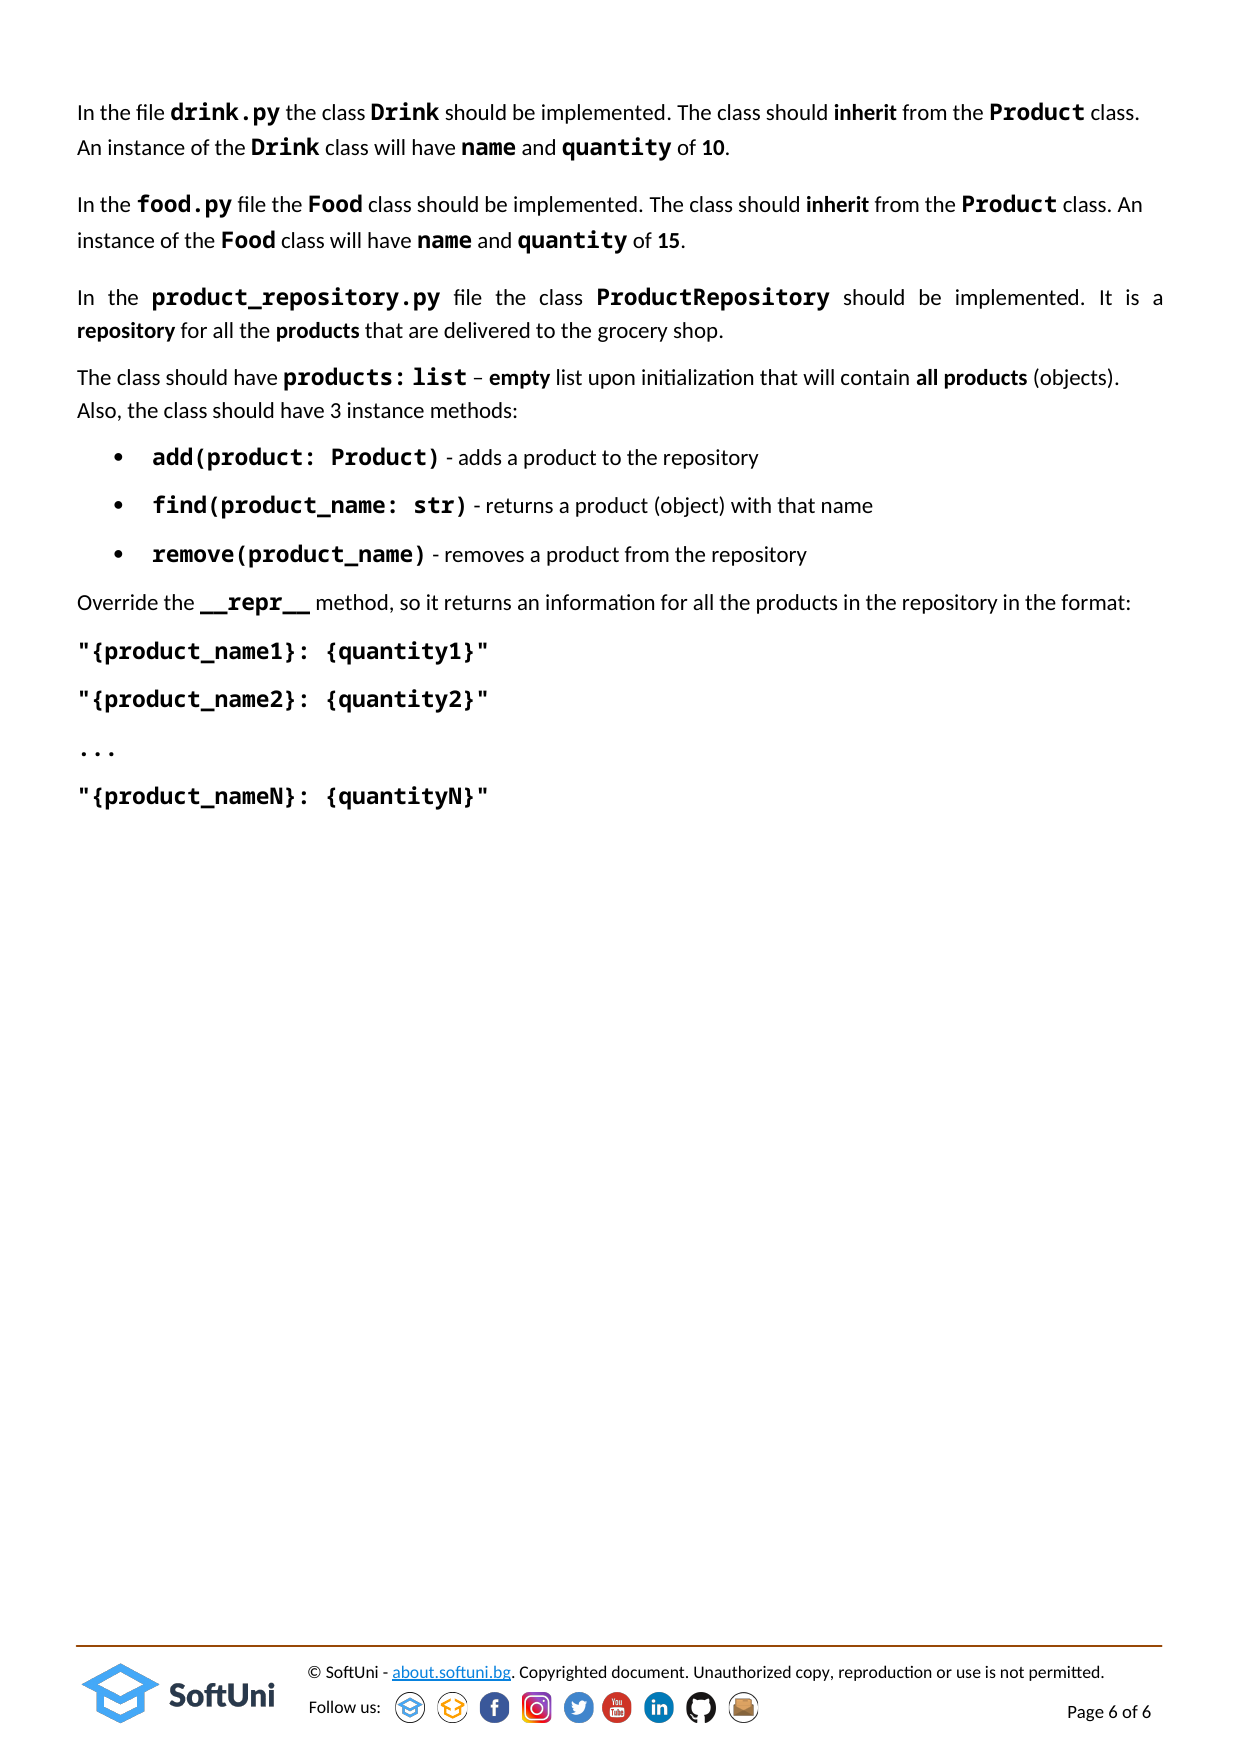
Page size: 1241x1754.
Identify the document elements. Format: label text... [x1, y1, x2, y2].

picture [437, 1692, 468, 1723]
text ... [77, 732, 1163, 763]
text "{product_name1}: {quantity1}" [77, 635, 1163, 666]
picture [564, 1692, 594, 1723]
picture [665, 1692, 674, 1701]
text The class should have products: list – empty list upon initialization that will contain all products (objects). Also, the class should have 3 instance methods: [77, 361, 1163, 424]
list remove(product_name) - removes a product from the repository [114, 538, 1163, 569]
text In the file drink.py the class Drink should be implemented. The class should inherit from the Product class. An instance of the Drink class will have name and quantity of 10. [77, 95, 1163, 163]
picture [479, 1692, 510, 1723]
picture [395, 1692, 425, 1723]
text Override the __repr__ method, so it returns an information for all the products in the repository in the format: [77, 586, 1163, 618]
picture [644, 1714, 653, 1723]
picture [686, 1692, 716, 1723]
picture [602, 1692, 632, 1723]
picture [665, 1714, 674, 1723]
text In the food.py file the Food class should be implemented. The class should inherit from the Product class. An instance of the Food class will have name and quantity of 15. [77, 188, 1163, 255]
text In the product_repository.py file the class ProductRepository should be implemented. It is a repository for all the products that are delivered to the grocery shop. [77, 281, 1163, 344]
picture [728, 1692, 759, 1723]
picture [75, 1658, 281, 1729]
picture [644, 1692, 653, 1701]
picture [658, 1705, 667, 1714]
text "{product_name2}: {quantity2}" [77, 683, 1163, 714]
text "{product_nameN}: {quantityN}" [77, 780, 1163, 811]
list add(product: Product) - adds a product to the repository [114, 441, 1163, 472]
picture [522, 1692, 552, 1723]
list find(product_name: str) - returns a product (object) with that name [114, 489, 1163, 521]
